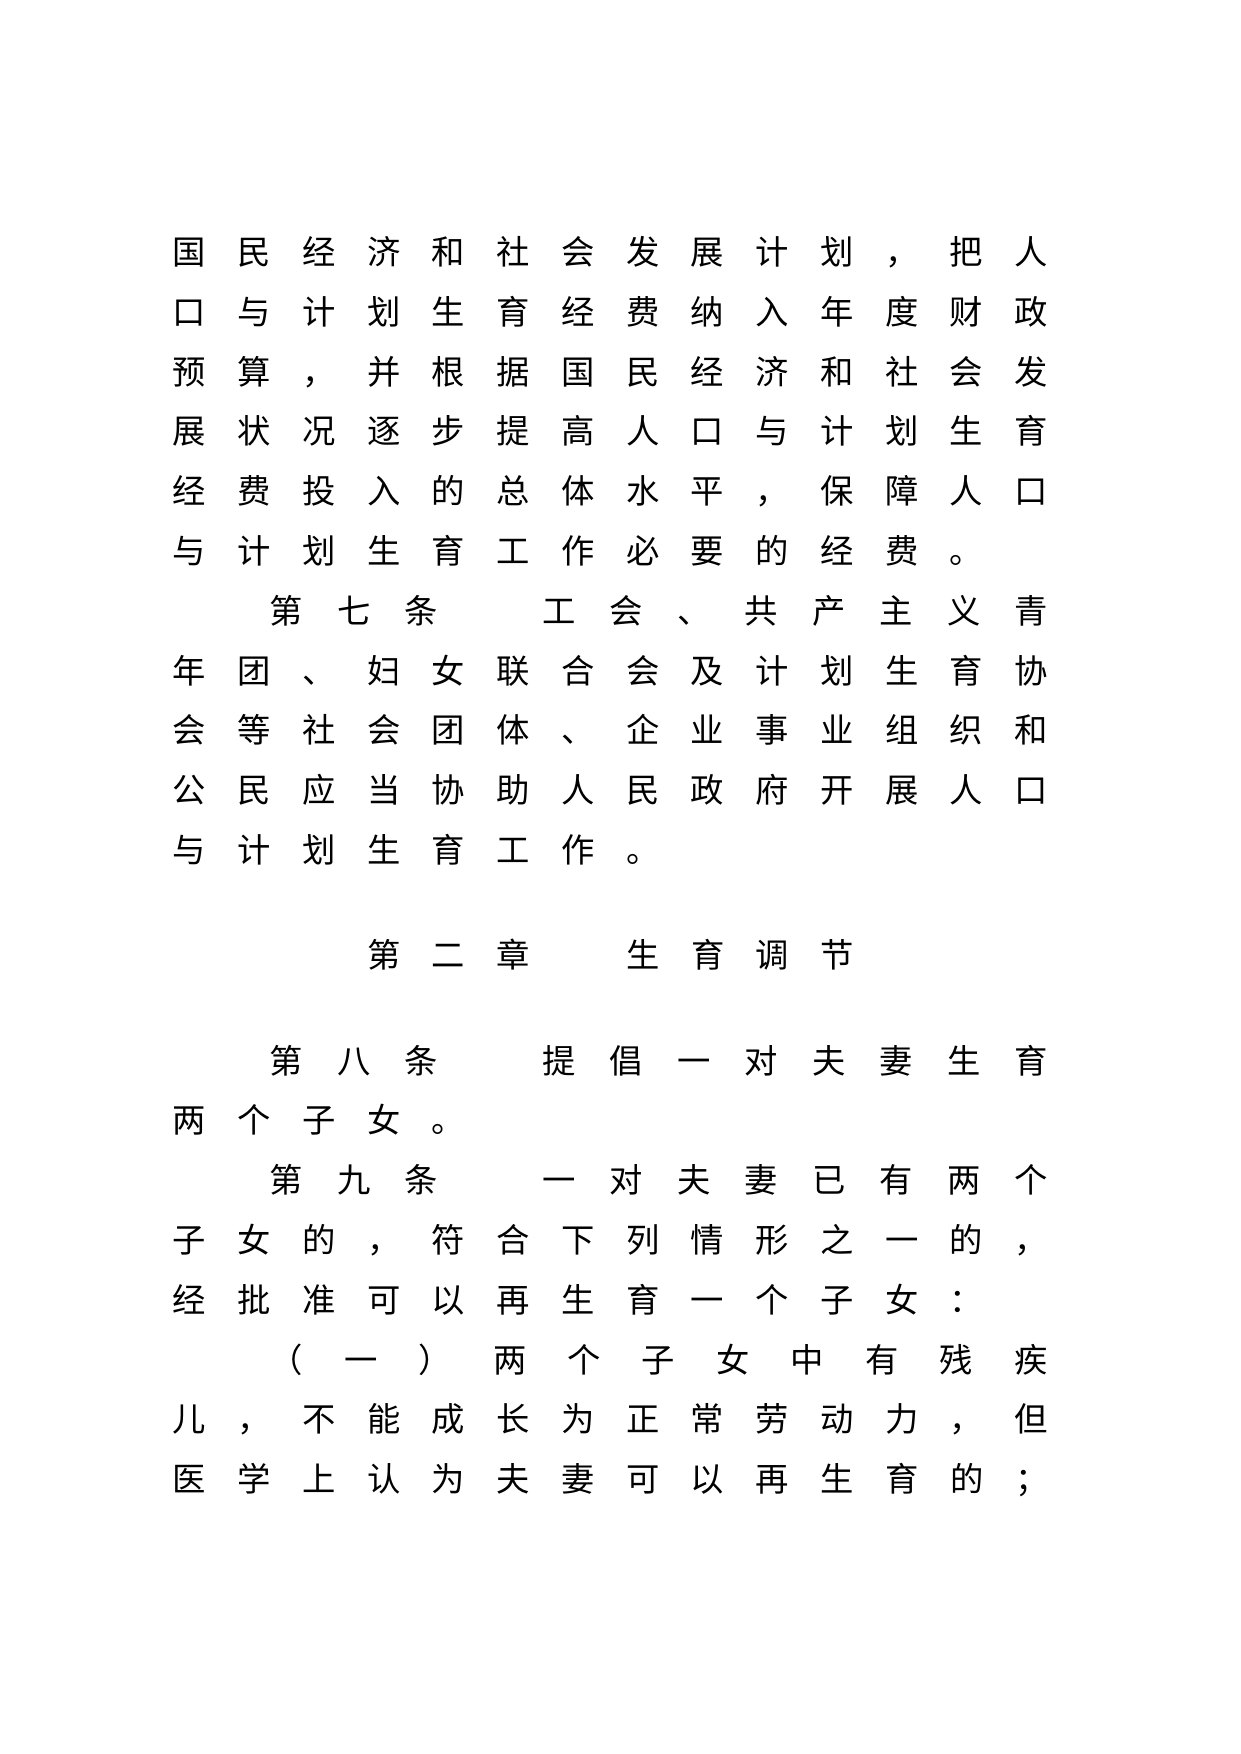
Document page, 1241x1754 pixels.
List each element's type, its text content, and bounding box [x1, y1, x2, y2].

text 第八条 提倡一对夫妻生育两个子女。 [172, 1029, 1079, 1148]
text 第九条 一对夫妻已有两个子女的，符合下列情形之一的，经批准可以再生育一个子女： [172, 1148, 1079, 1328]
text （一）两个子女中有残疾儿，不能成长为正常劳动力，但医学上认为夫妻可以再生育的； [172, 1328, 1079, 1507]
text 第七条 工会、共产主义青年团、妇女联合会及计划生育协会等社会团体、企业事业组织和公民应当协助人民政府开展人口与计划生育工作。 [172, 579, 1079, 878]
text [172, 220, 1079, 579]
text 第二章 生育调节 [172, 923, 1079, 983]
